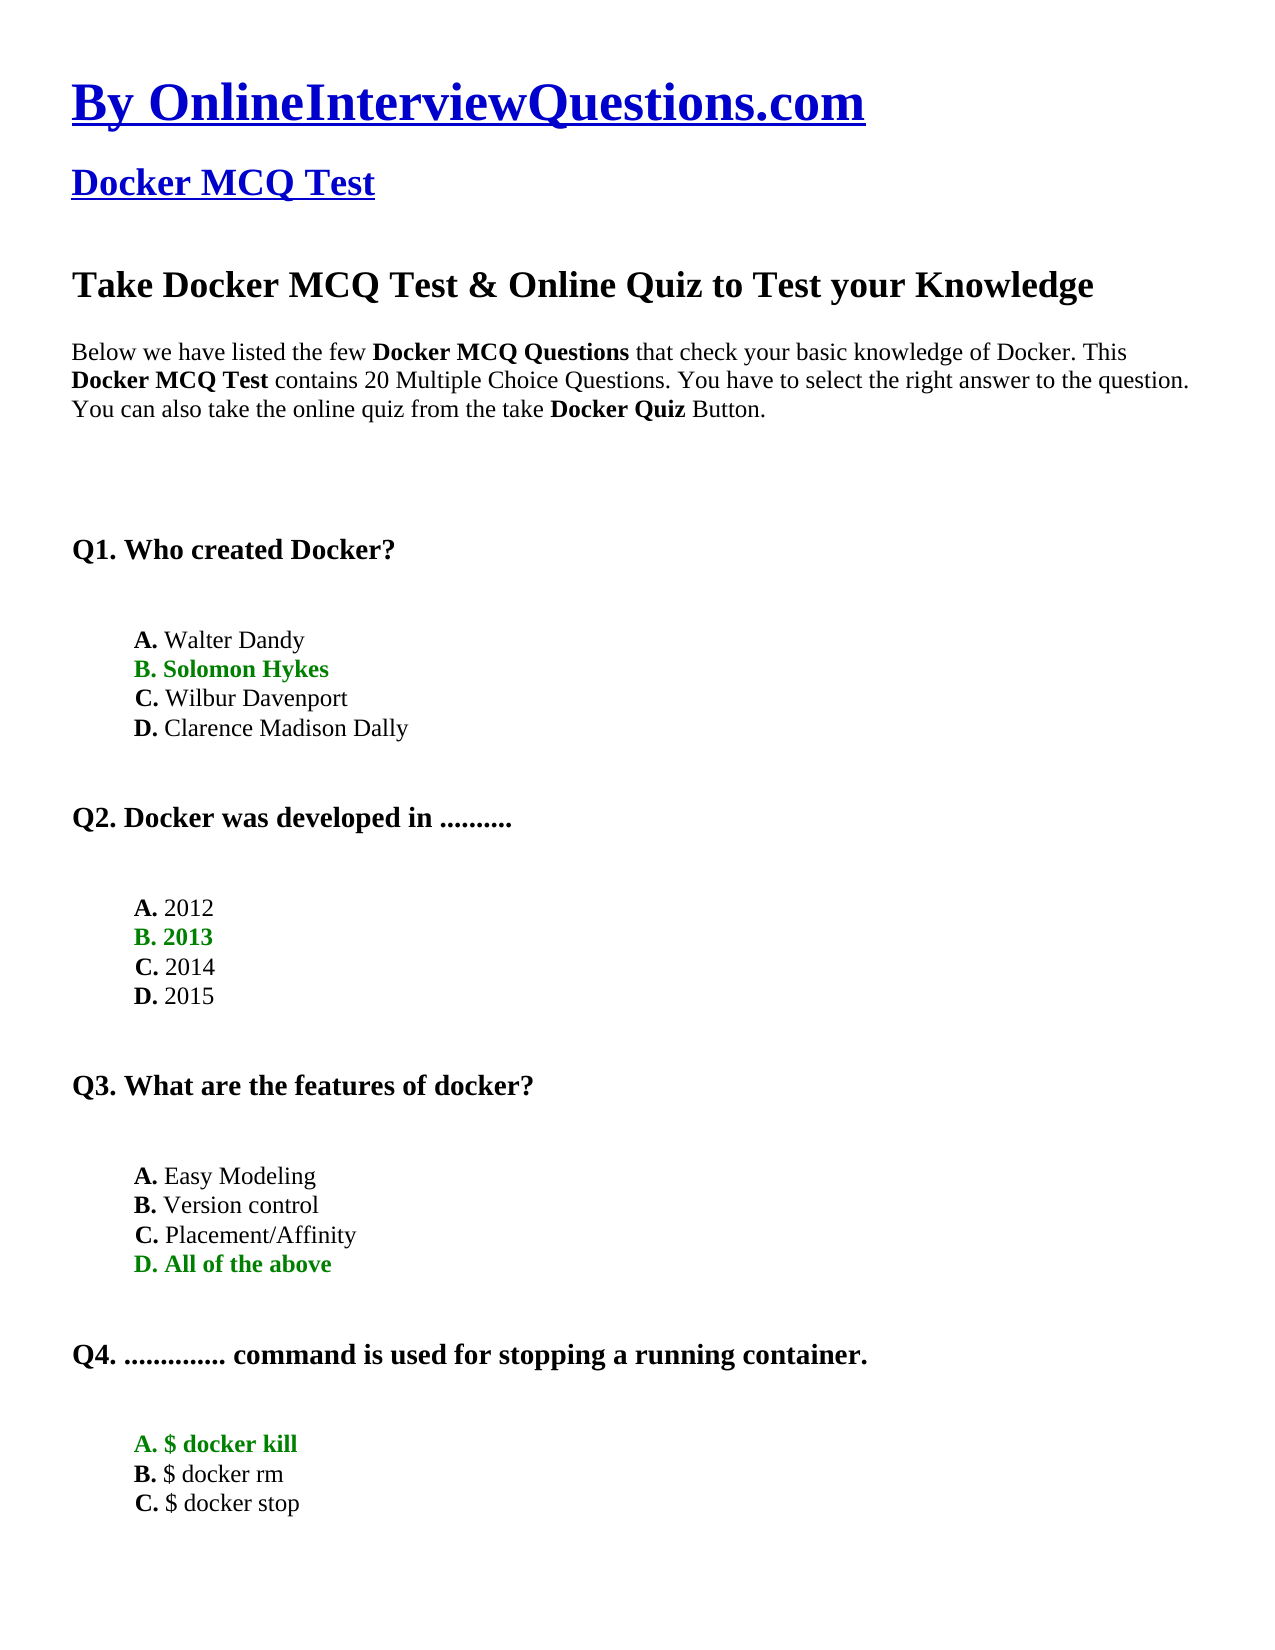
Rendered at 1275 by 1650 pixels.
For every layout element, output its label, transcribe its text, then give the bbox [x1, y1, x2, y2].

text C. $ docker stop [134, 1488, 1196, 1516]
text A. Easy Modeling [133, 1161, 1196, 1190]
text Q2. Docker was developed in .......... [72, 800, 1196, 834]
text A. $ docker kill [133, 1429, 1196, 1458]
text Q3. What are the features of docker? [72, 1068, 1196, 1102]
text C. 2014 [134, 952, 1196, 980]
text Q1. Who created Docker? [72, 532, 1196, 566]
text By OnlineInterviewQuestions.com [72, 69, 1196, 132]
text C. Wilbur Davenport [134, 683, 1196, 712]
text A. 2012 [133, 893, 1196, 922]
text Below we have listed the few Docker MCQ Questions that check your basic knowledge of Docker. This Docker MCQ Test contains 20 Multiple Choice Questions. You have to select the right answer to the question. You can also take the online quiz from the take Docker Quiz Button. [71, 338, 1196, 422]
text D. 2015 [134, 981, 1196, 1010]
text D. All of the above [134, 1249, 1196, 1278]
text B. 2013 [134, 922, 1196, 951]
text B. Version control [134, 1191, 1196, 1219]
text Q4. .............. command is used for stopping a running container. [72, 1337, 1196, 1370]
text D. Clarence Madison Dally [134, 713, 1196, 741]
text B. $ docker rm [134, 1459, 1196, 1488]
text A. Walter Dandy [133, 625, 1196, 654]
text Take Docker MCQ Test & Online Quiz to Test your Knowledge [72, 262, 1196, 305]
text C. Placement/Affinity [134, 1220, 1196, 1249]
text Docker MCQ Test [71, 160, 1196, 204]
text B. Solomon Hykes [134, 654, 1196, 683]
